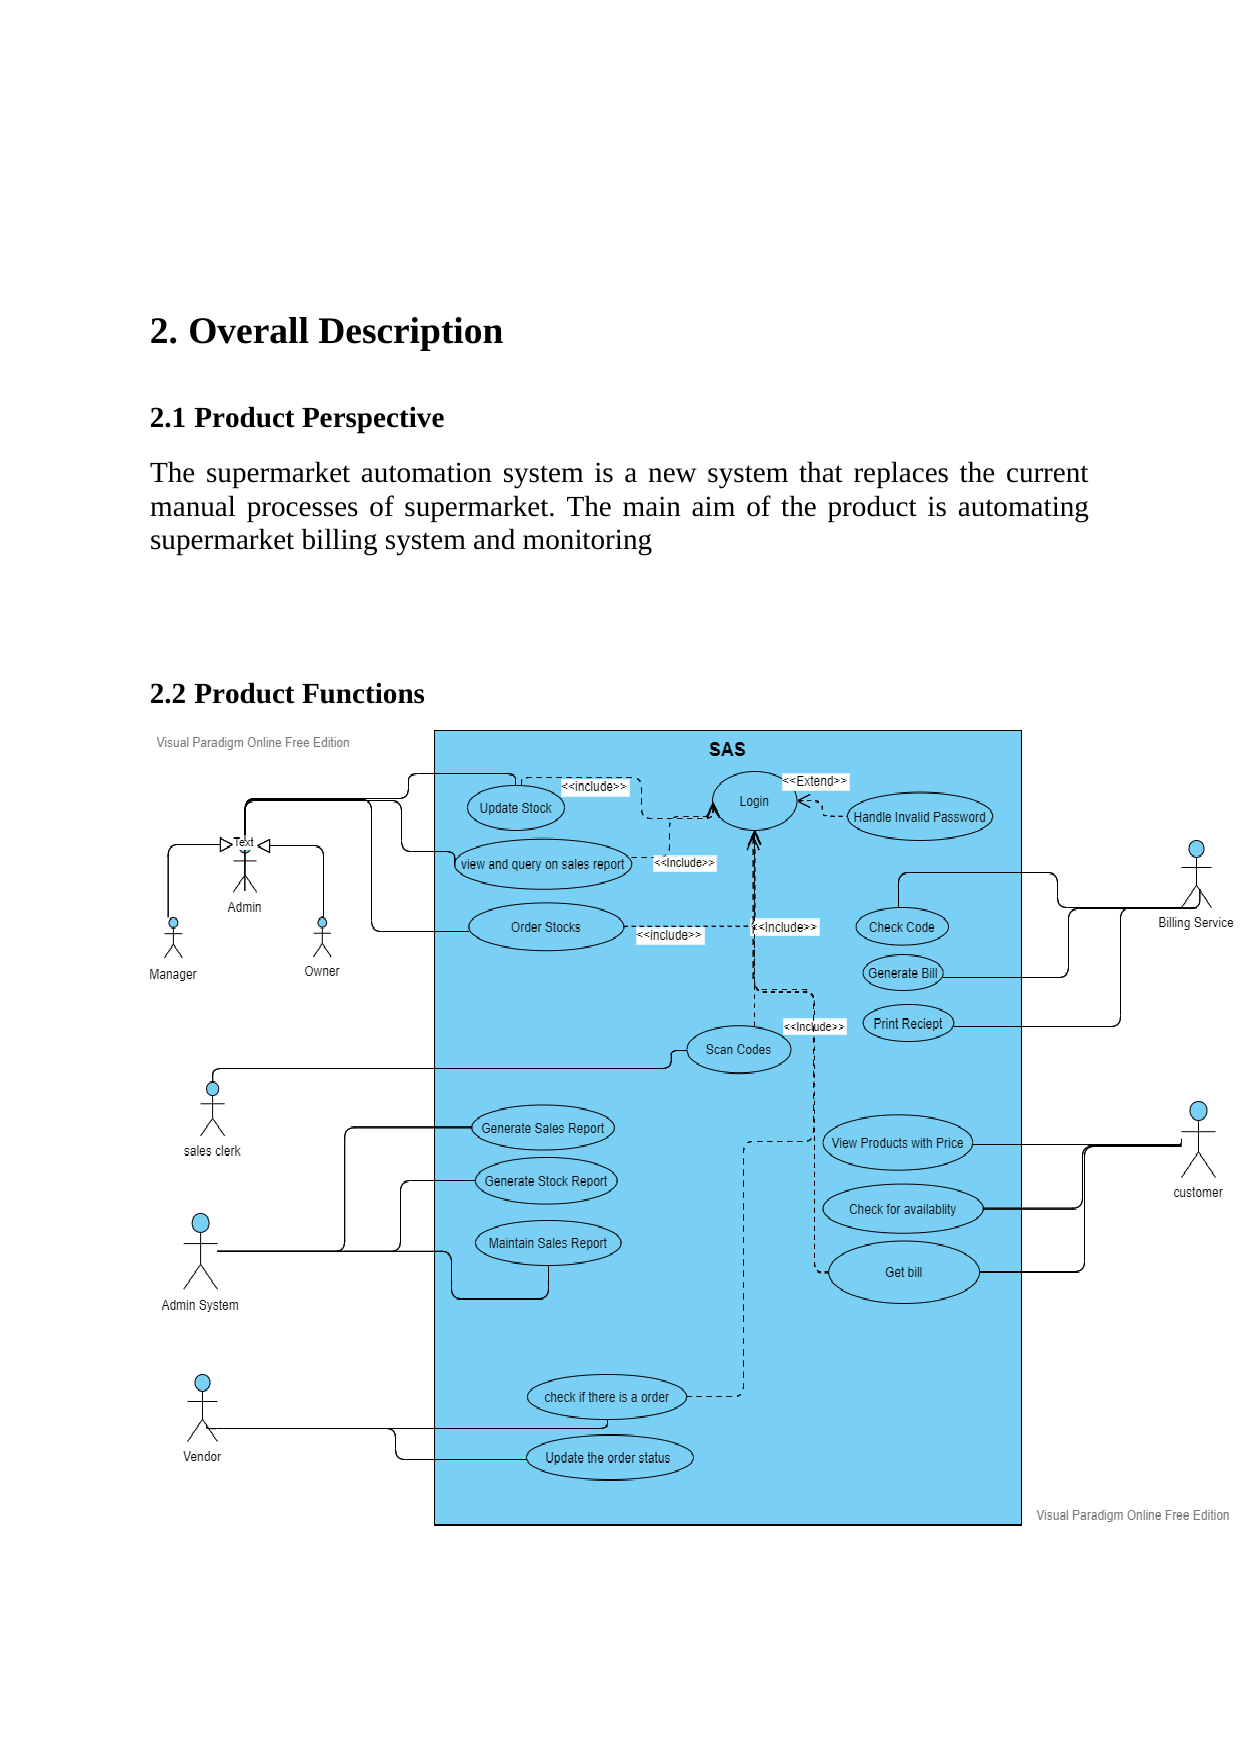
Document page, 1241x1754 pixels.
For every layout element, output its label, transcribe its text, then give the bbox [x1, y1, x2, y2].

picture [150, 730, 1234, 1526]
subtitle 2.2 Product Functions [149, 676, 1090, 709]
subtitle 2. Overall Description [149, 308, 1090, 351]
text The supermarket automation system is a new system that replaces the current manual processes of supermarket. The main aim of the product is automating supermarket billing system and monitoring [150, 455, 1090, 556]
subtitle 2.1 Product Perspective [149, 400, 1090, 434]
